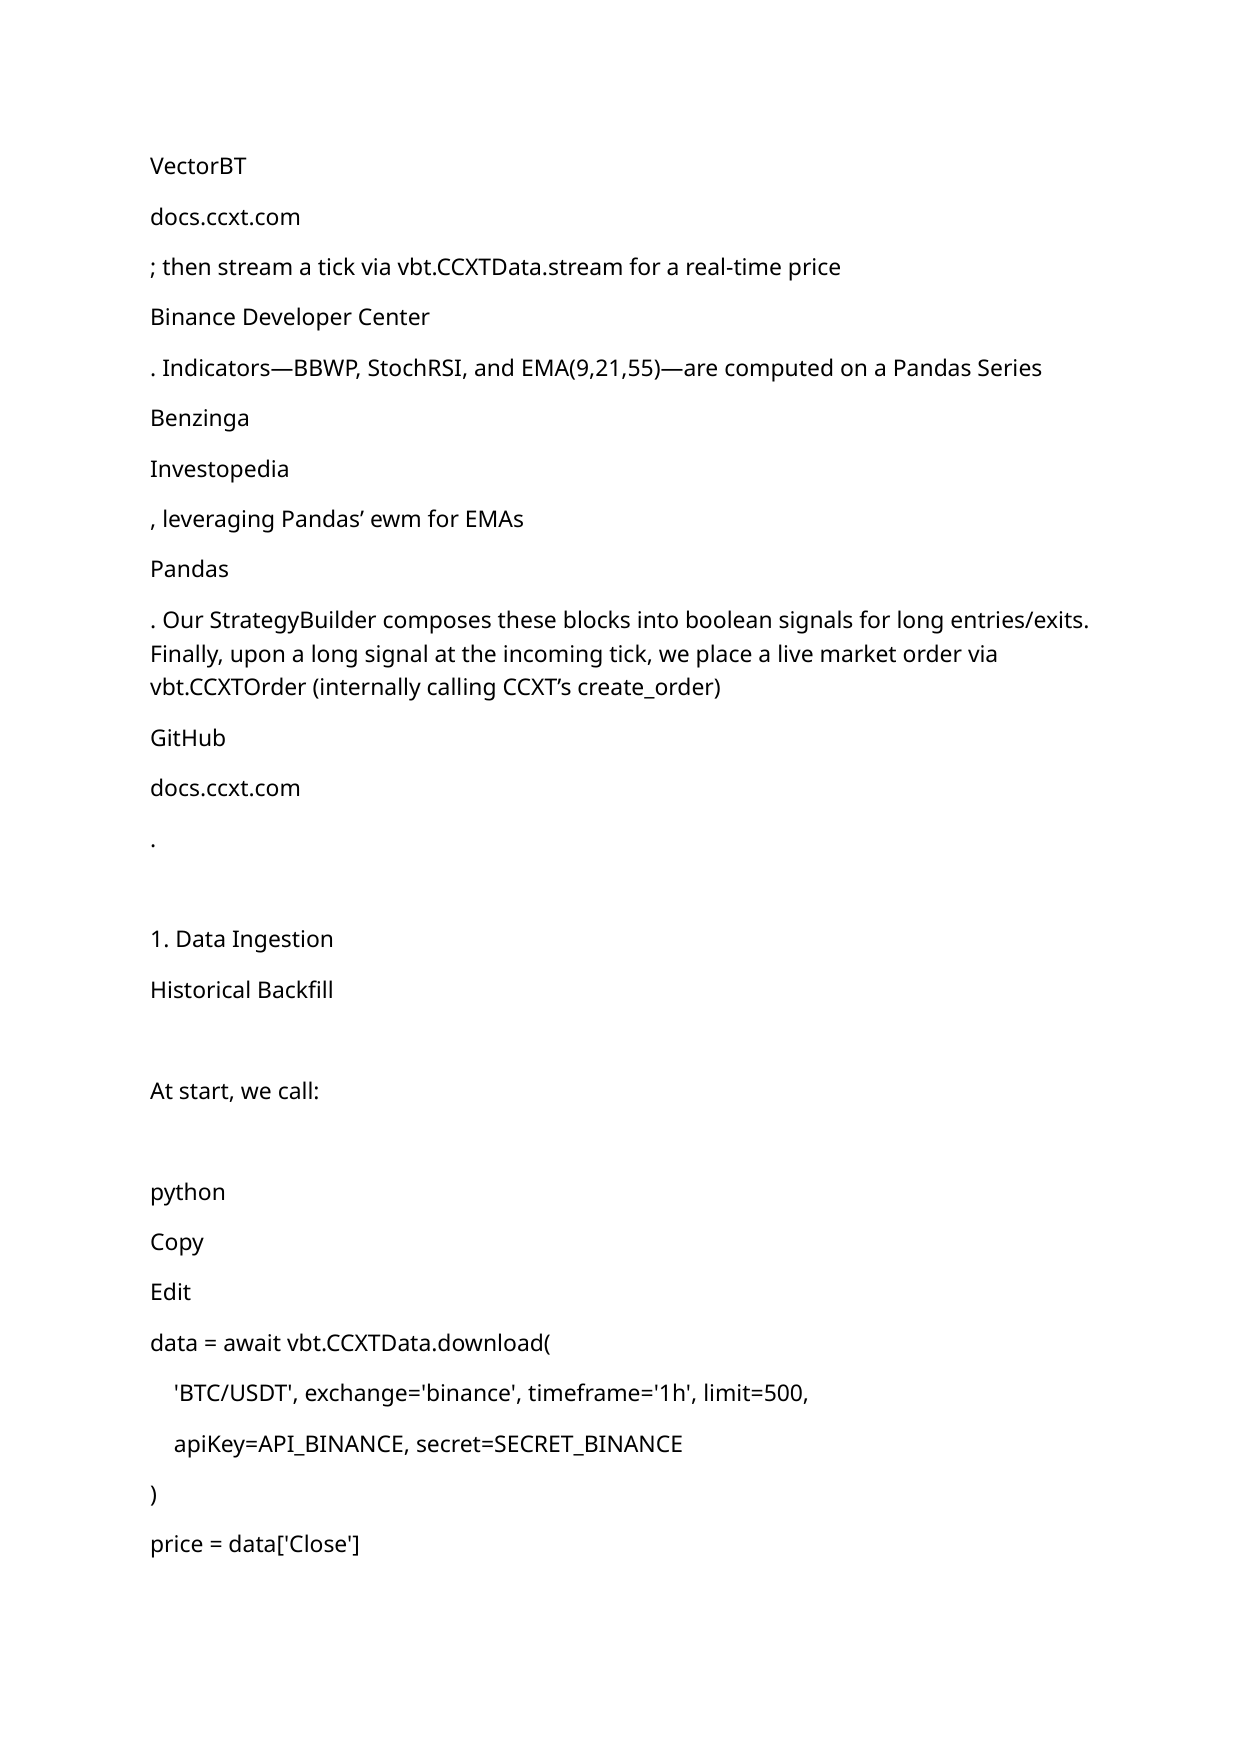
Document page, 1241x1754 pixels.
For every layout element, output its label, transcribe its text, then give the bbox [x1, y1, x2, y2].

text VectorBT [150, 150, 1090, 181]
text . Our StrategyBuilder composes these blocks into boolean signals for long entries/exits. Finally, upon a long signal at the incoming tick, we place a live market order via vbt.CCXTOrder (internally calling CCXT’s create_order) [150, 604, 1090, 702]
text Historical Backfill [150, 974, 1090, 1005]
text At start, we call: [150, 1074, 1090, 1106]
text Binance Developer Center [150, 301, 1090, 332]
text docs.ccxt.com [150, 772, 1090, 803]
text Copy [150, 1226, 1090, 1257]
text . [150, 822, 1090, 854]
text docs.ccxt.com [150, 200, 1090, 232]
text Benzinga [150, 402, 1090, 433]
text data = await vbt.CCXTData.download( [150, 1327, 1090, 1358]
text price = data['Close'] [150, 1528, 1090, 1559]
text Pandas [150, 553, 1090, 584]
text Edit [150, 1276, 1090, 1307]
text Investopedia [150, 452, 1090, 484]
text 1. Data Ingestion [150, 923, 1090, 954]
text . Indicators—BBWP, StochRSI, and EMA(9,21,55)—are computed on a Pandas Series [150, 352, 1090, 383]
text ) [150, 1478, 1090, 1509]
text 'BTC/USDT', exchange='binance', timeframe='1h', limit=500, [150, 1377, 1090, 1408]
text ; then stream a tick via vbt.CCXTData.stream for a real-time price [150, 251, 1090, 282]
text GitHub [150, 722, 1090, 753]
text , leveraging Pandas’ ewm for EMAs [150, 503, 1090, 534]
text apiKey=API_BINANCE, secret=SECRET_BINANCE [150, 1427, 1090, 1459]
text python [150, 1175, 1090, 1207]
